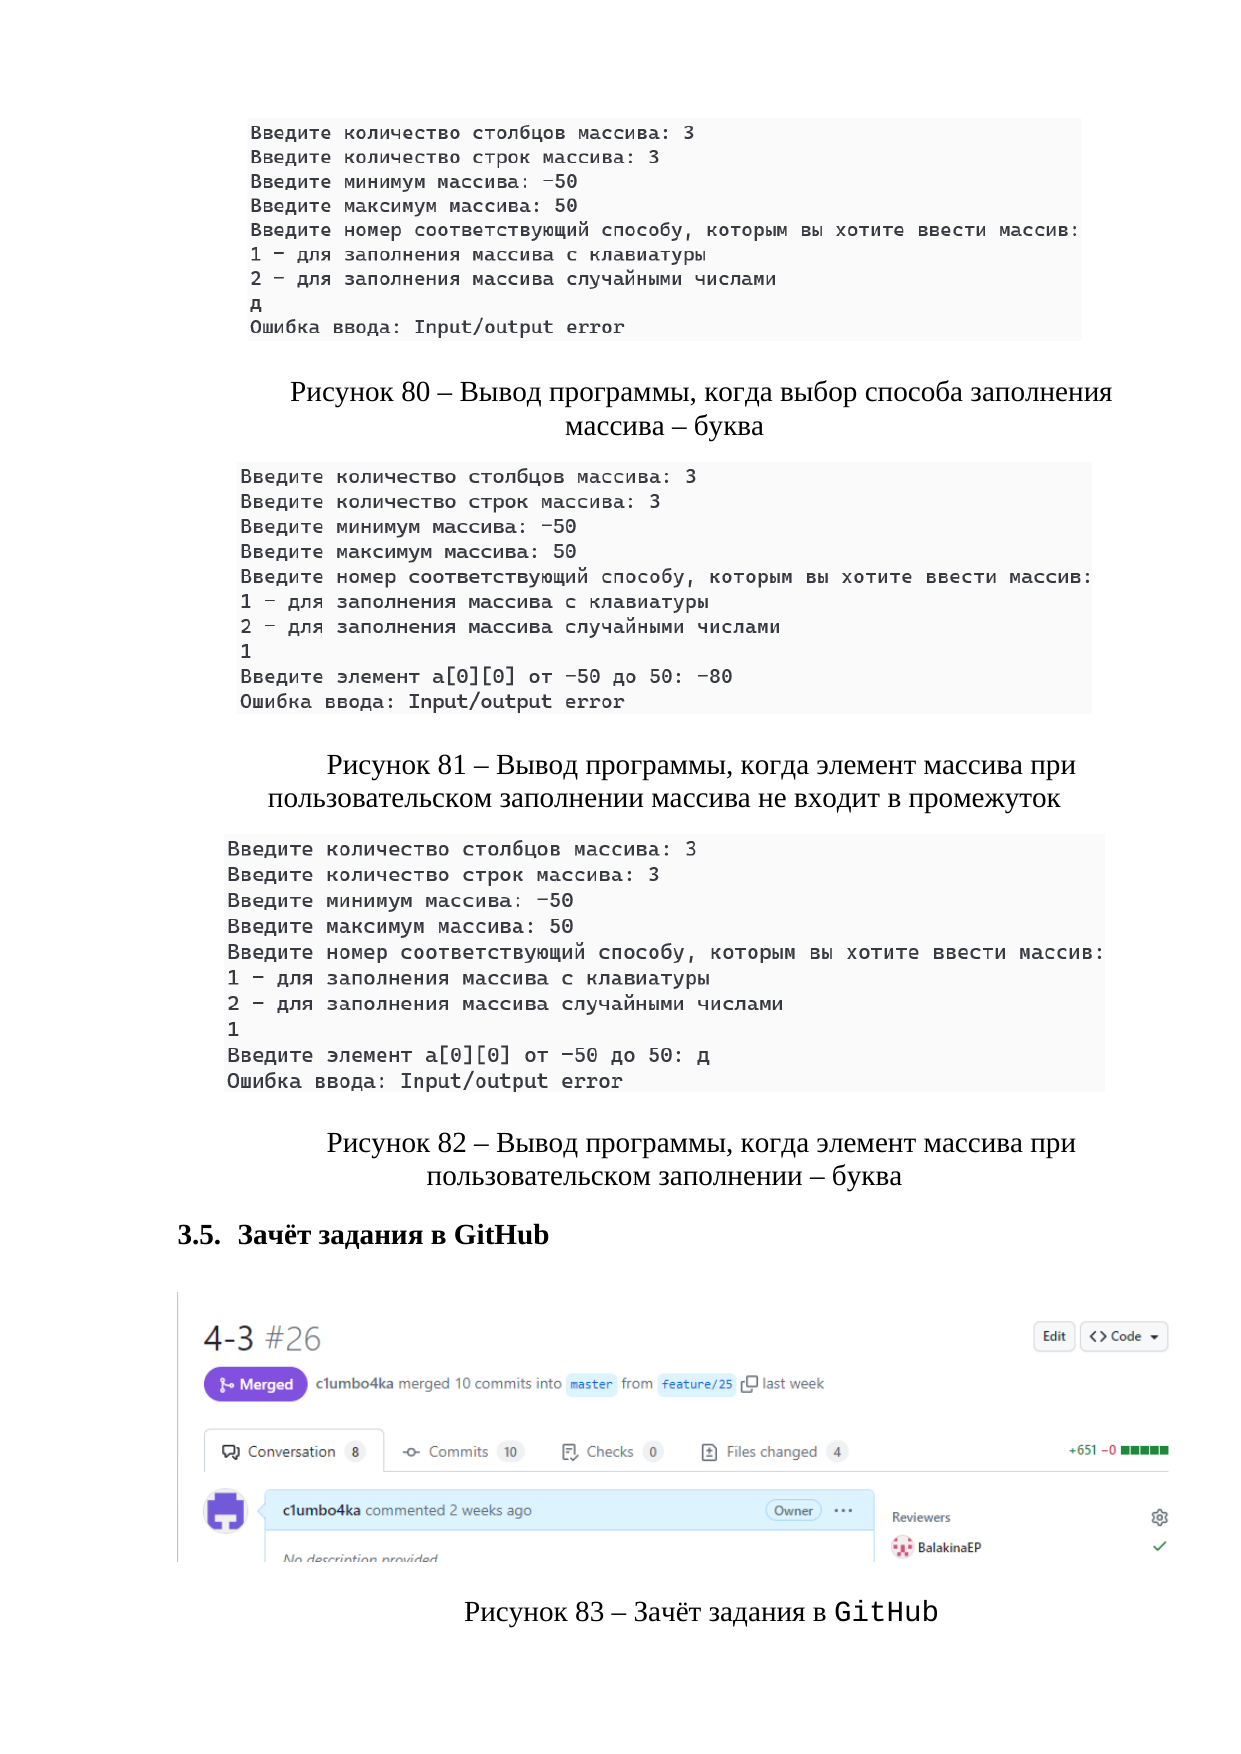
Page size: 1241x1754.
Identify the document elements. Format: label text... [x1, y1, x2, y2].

text Рисунок 80 – Вывод программы, когда выбор способа заполнения массива – буква [177, 374, 1152, 441]
picture [224, 834, 1105, 1092]
text Рисунок 81 – Вывод программы, когда элемент массива при пользовательском заполнении массива не входит в промежуток [177, 747, 1152, 814]
text Рисунок 83 – Зачёт задания в GitHub [177, 1594, 1152, 1631]
text Зачёт задания в GitHub [177, 1217, 1152, 1251]
text Рисунок 82 – Вывод программы, когда элемент массива при пользовательском заполнении – буква [177, 1125, 1152, 1192]
picture [247, 118, 1082, 341]
picture [236, 462, 1093, 714]
picture [177, 1292, 1189, 1562]
